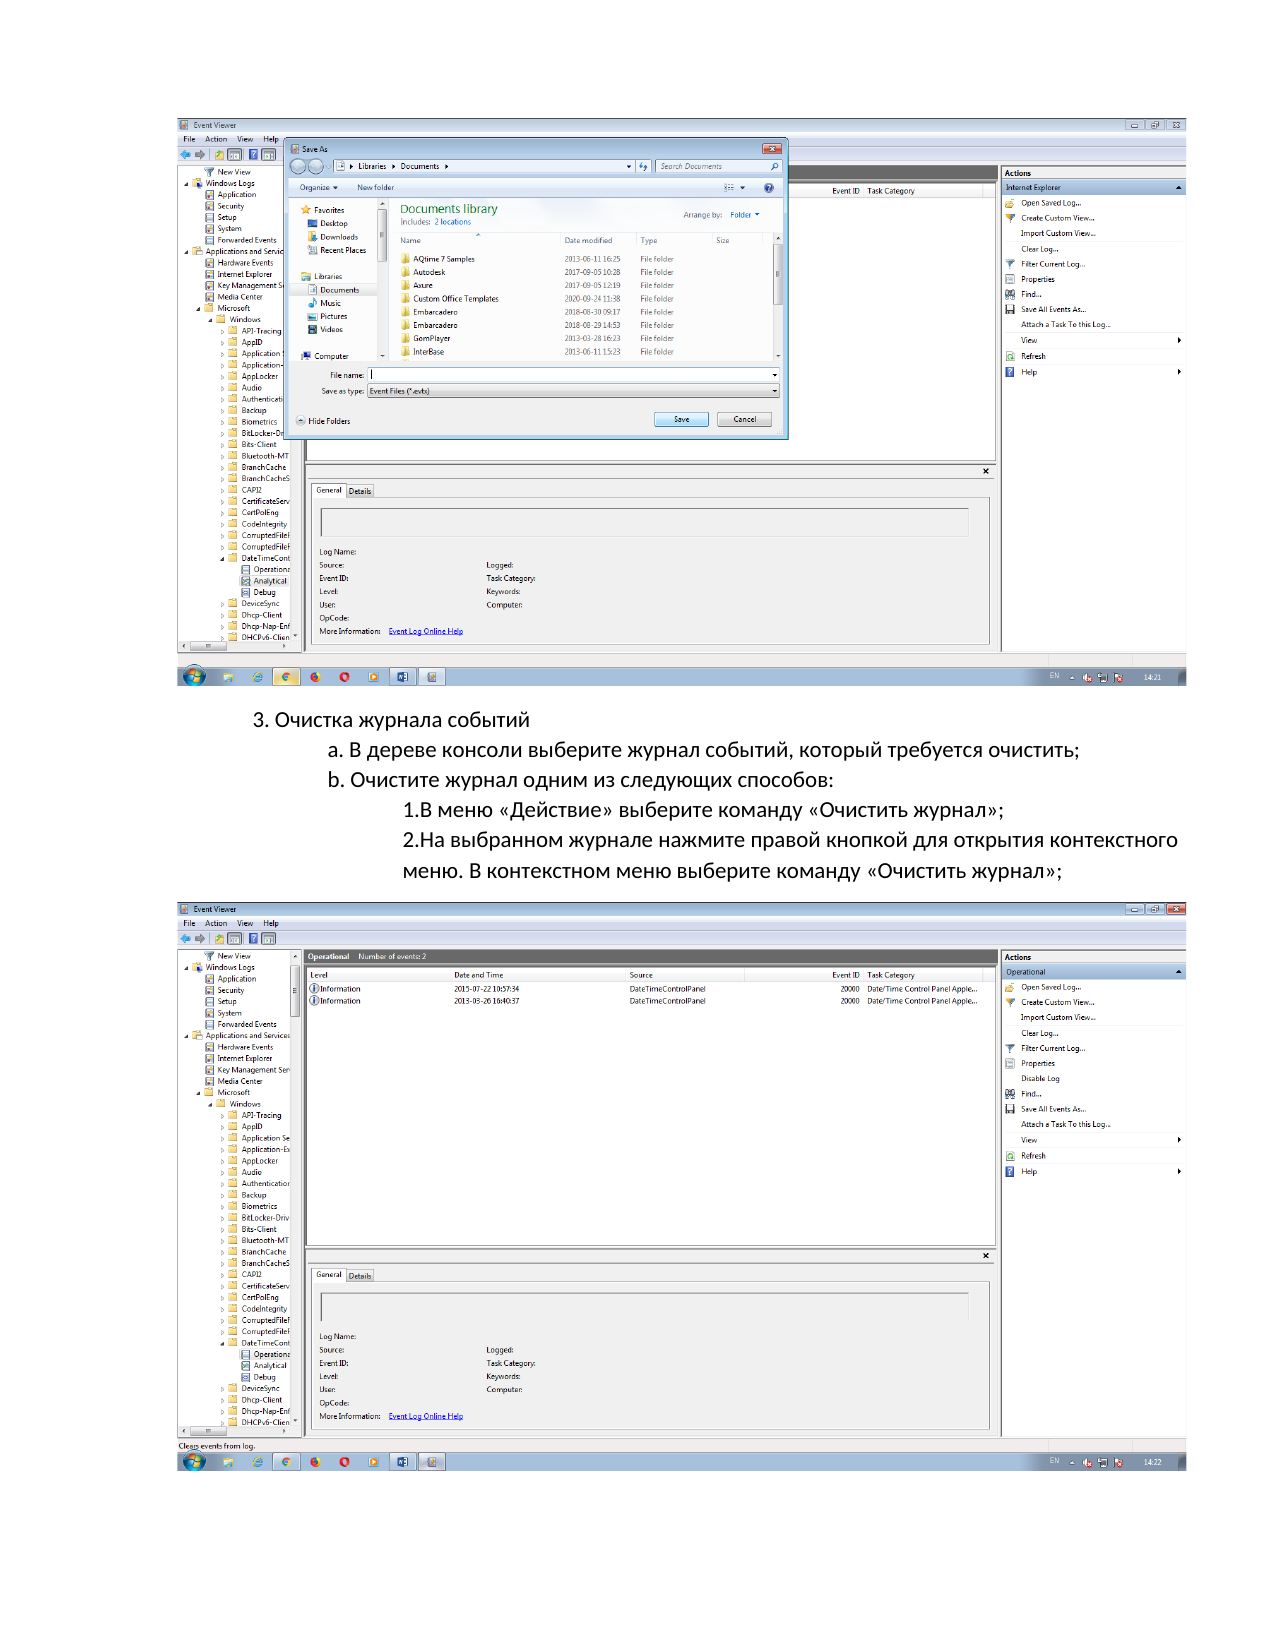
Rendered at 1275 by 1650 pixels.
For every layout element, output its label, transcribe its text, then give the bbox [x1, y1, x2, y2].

list 2.На выбранном журнале нажмите правой кнопкой для открытия контекстного меню. В контекстном меню выберите команду «Очистить журнал»; [402, 826, 1186, 884]
picture [177, 118, 1187, 686]
list b. Очистите журнал одним из следующих способов: [252, 765, 1186, 793]
list 1.В меню «Действие» выберите команду «Очистить журнал»; [327, 795, 1186, 823]
list 3. Очистка журнала событий [252, 705, 1186, 733]
list a. В дереве консоли выберите журнал событий, который требуется очистить; [252, 735, 1186, 763]
picture [177, 902, 1187, 1471]
